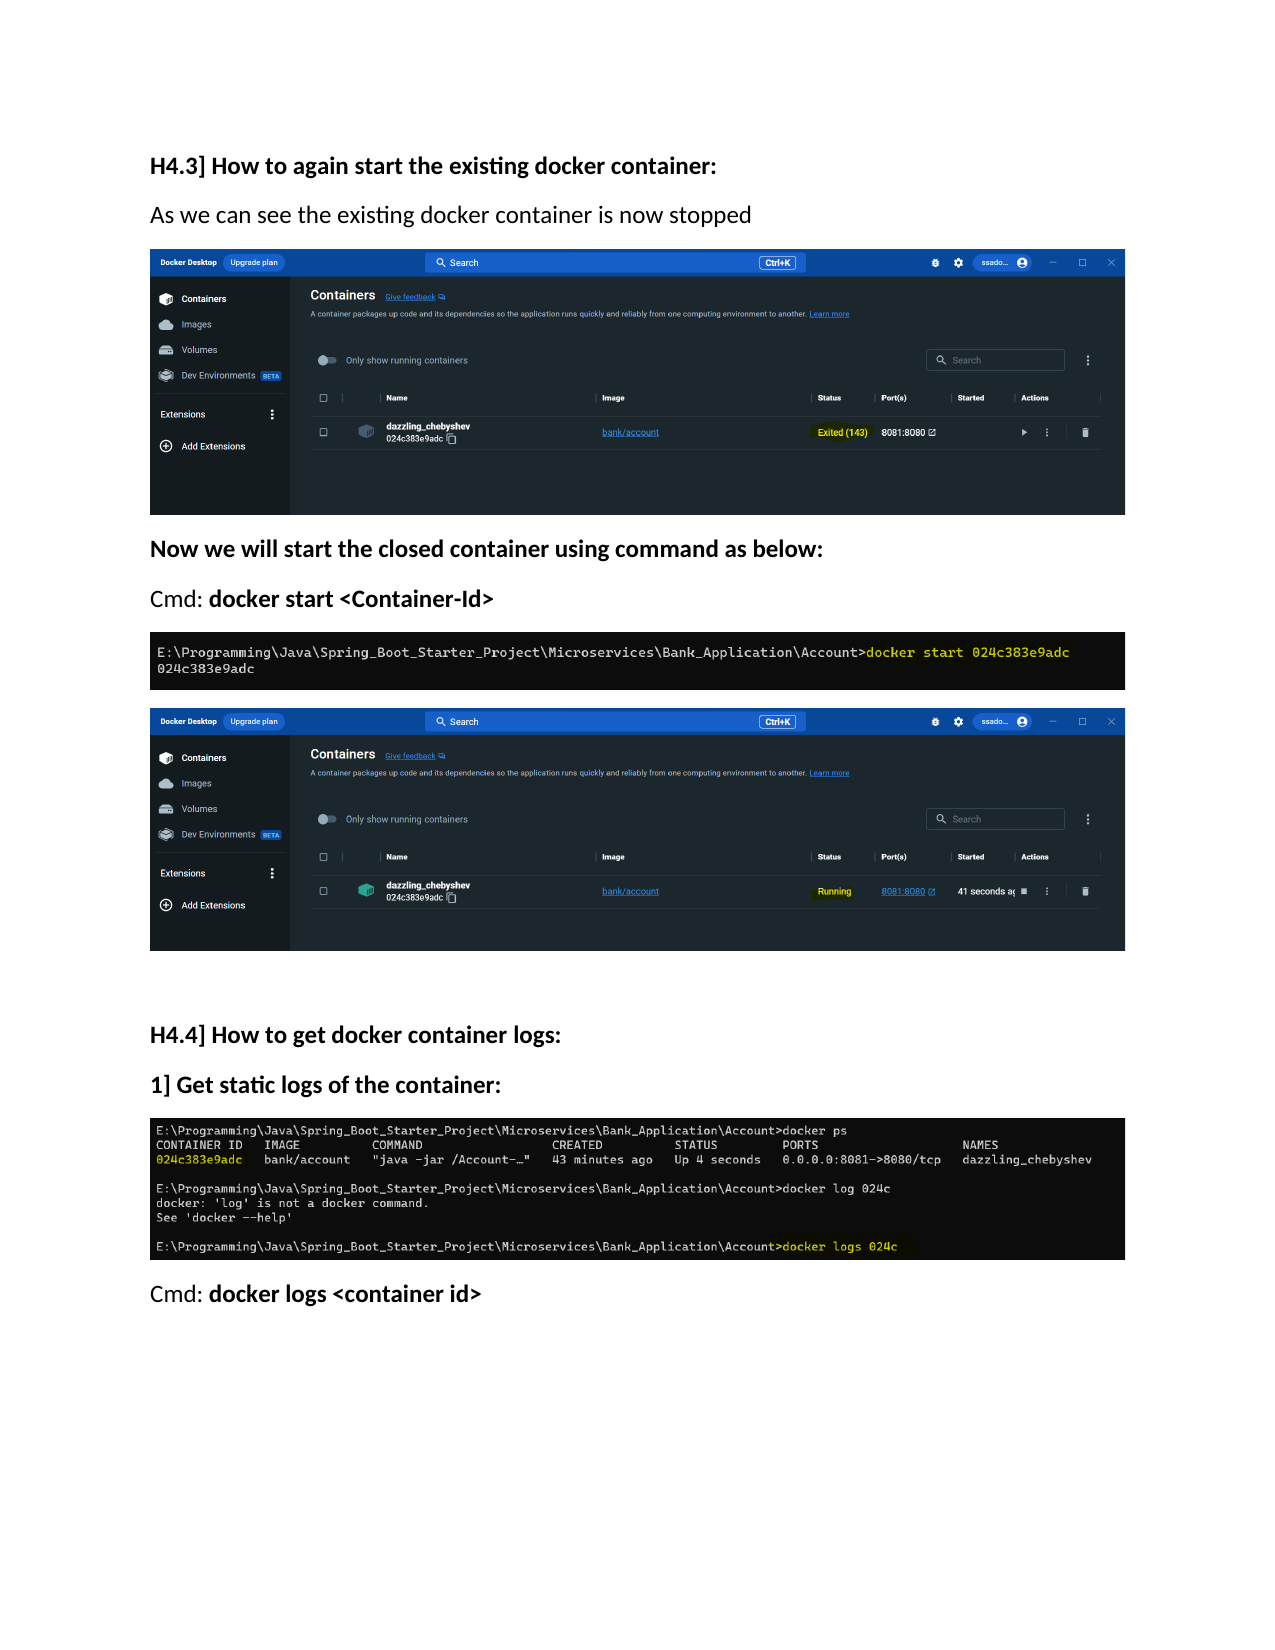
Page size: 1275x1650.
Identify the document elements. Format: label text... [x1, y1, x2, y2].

text As we can see the existing docker container is now stopped [150, 199, 1125, 230]
picture [150, 708, 1125, 951]
text H4.3] How to again start the existing docker container: [150, 150, 1125, 181]
text Cmd: docker logs <container id> [150, 1278, 1125, 1309]
text Now we will start the closed container using command as below: [150, 533, 1125, 564]
picture [150, 249, 1125, 515]
picture [150, 632, 1125, 690]
picture [150, 1118, 1125, 1260]
text Cmd: docker start <Container-Id> [150, 583, 1125, 613]
text 1] Get static logs of the container: [150, 1069, 1125, 1099]
text H4.4] How to get docker container logs: [150, 1019, 1125, 1050]
